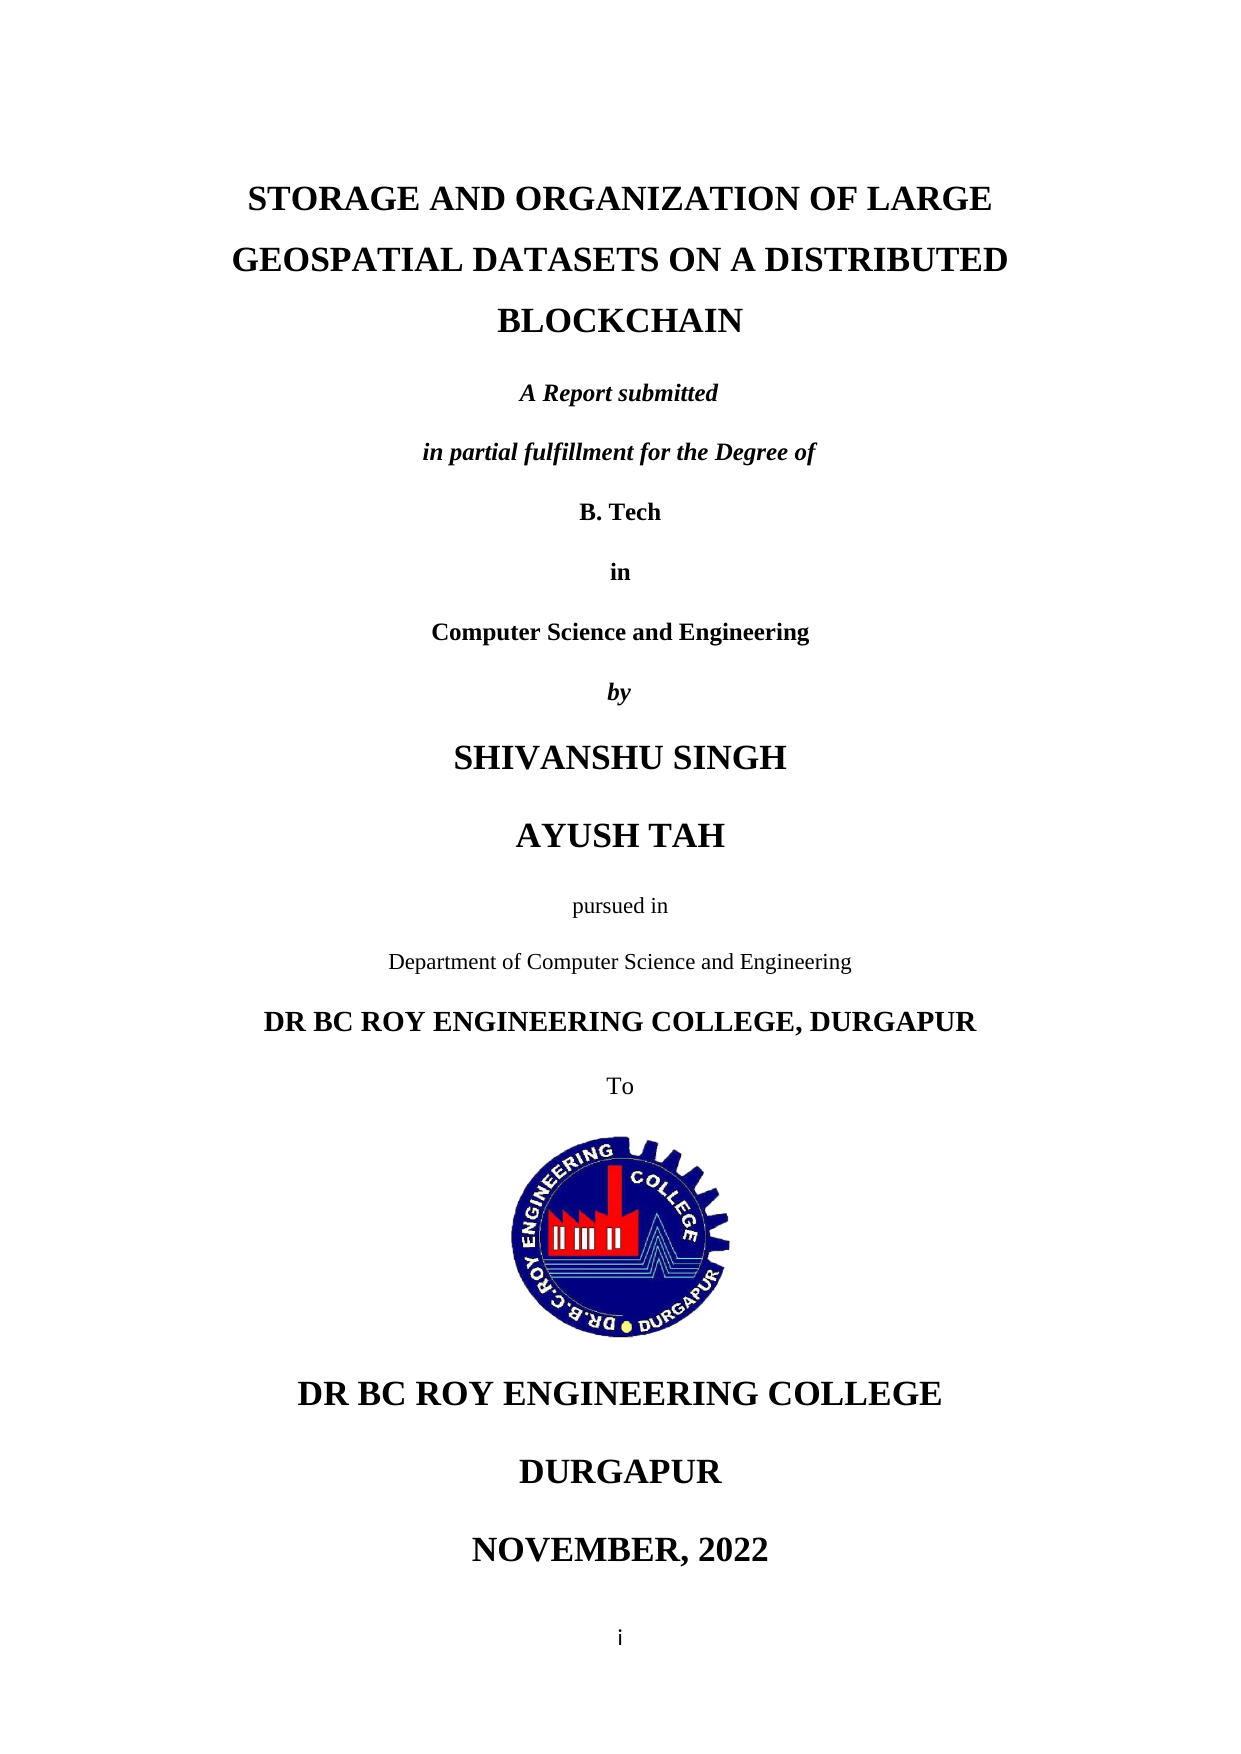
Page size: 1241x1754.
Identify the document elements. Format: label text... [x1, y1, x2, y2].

text AYUSH TAH [207, 814, 1033, 855]
text SHIVANSHU SINGH [207, 736, 1033, 777]
text in partial fulfillment for the Degree of [207, 437, 1033, 466]
text A Report submitted [207, 378, 1033, 406]
text pursued in [207, 892, 1033, 918]
text To [207, 1071, 1033, 1100]
text DR BC ROY ENGINEERING COLLEGE [207, 1373, 1033, 1413]
text in [207, 557, 1033, 586]
text DURGAPUR [207, 1451, 1033, 1491]
text STORAGE AND ORGANIZATION OF LARGE GEOSPATIAL DATASETS ON A DISTRIBUTED BLOCKCHAIN [207, 177, 1033, 341]
text B. Tech [207, 497, 1033, 526]
text Computer Science and Engineering [207, 617, 1033, 646]
picture [509, 1131, 731, 1342]
text Department of Computer Science and Engineering [207, 948, 1033, 975]
text NOVEMBER, 2022 [207, 1528, 1033, 1569]
text by [207, 677, 1033, 705]
text DR BC ROY ENGINEERING COLLEGE, DURGAPUR [207, 1004, 1033, 1038]
